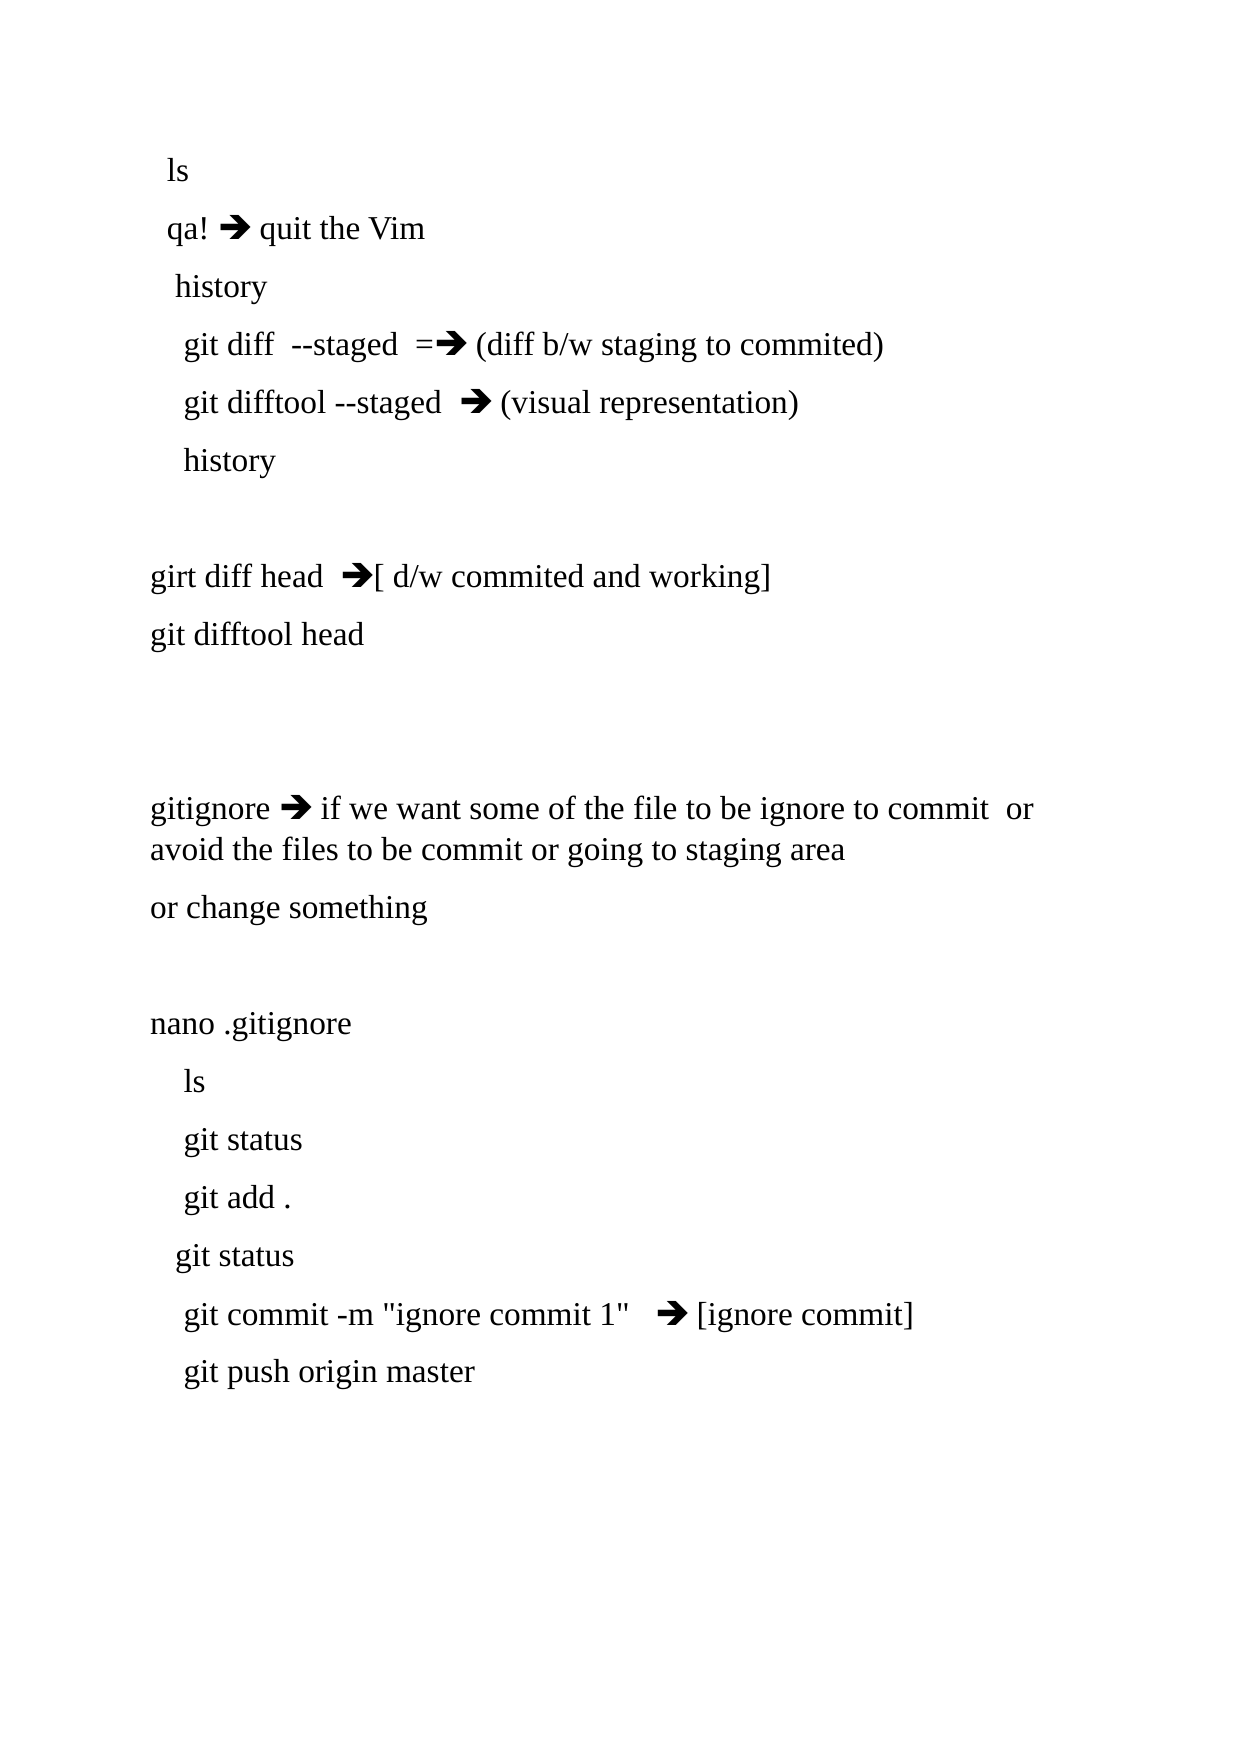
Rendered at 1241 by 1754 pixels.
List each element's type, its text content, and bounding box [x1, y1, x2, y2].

text git push origin master [150, 1352, 1090, 1390]
text git add . [150, 1178, 1090, 1216]
text history [150, 440, 1090, 478]
text or change something [150, 888, 1090, 926]
text history [150, 266, 1090, 304]
text git commit -m "ignore commit 1" [ignore commit] [150, 1294, 1090, 1332]
text git difftool head [150, 614, 1090, 652]
text nano .gitignore [150, 1004, 1090, 1042]
text gitignore if we want some of the file to be ignore to commit or avoid the files to be commit or going to staging area [150, 788, 1090, 868]
text ls [150, 150, 1090, 188]
text git diff --staged = (diff b/w staging to commited) [150, 324, 1090, 362]
text git status [150, 1236, 1090, 1274]
text qa! quit the Vim [150, 208, 1090, 246]
text girt diff head [ d/w commited and working] [150, 556, 1090, 594]
text ls [150, 1062, 1090, 1100]
text git difftool --staged (visual representation) [150, 382, 1090, 420]
text git status [150, 1120, 1090, 1158]
